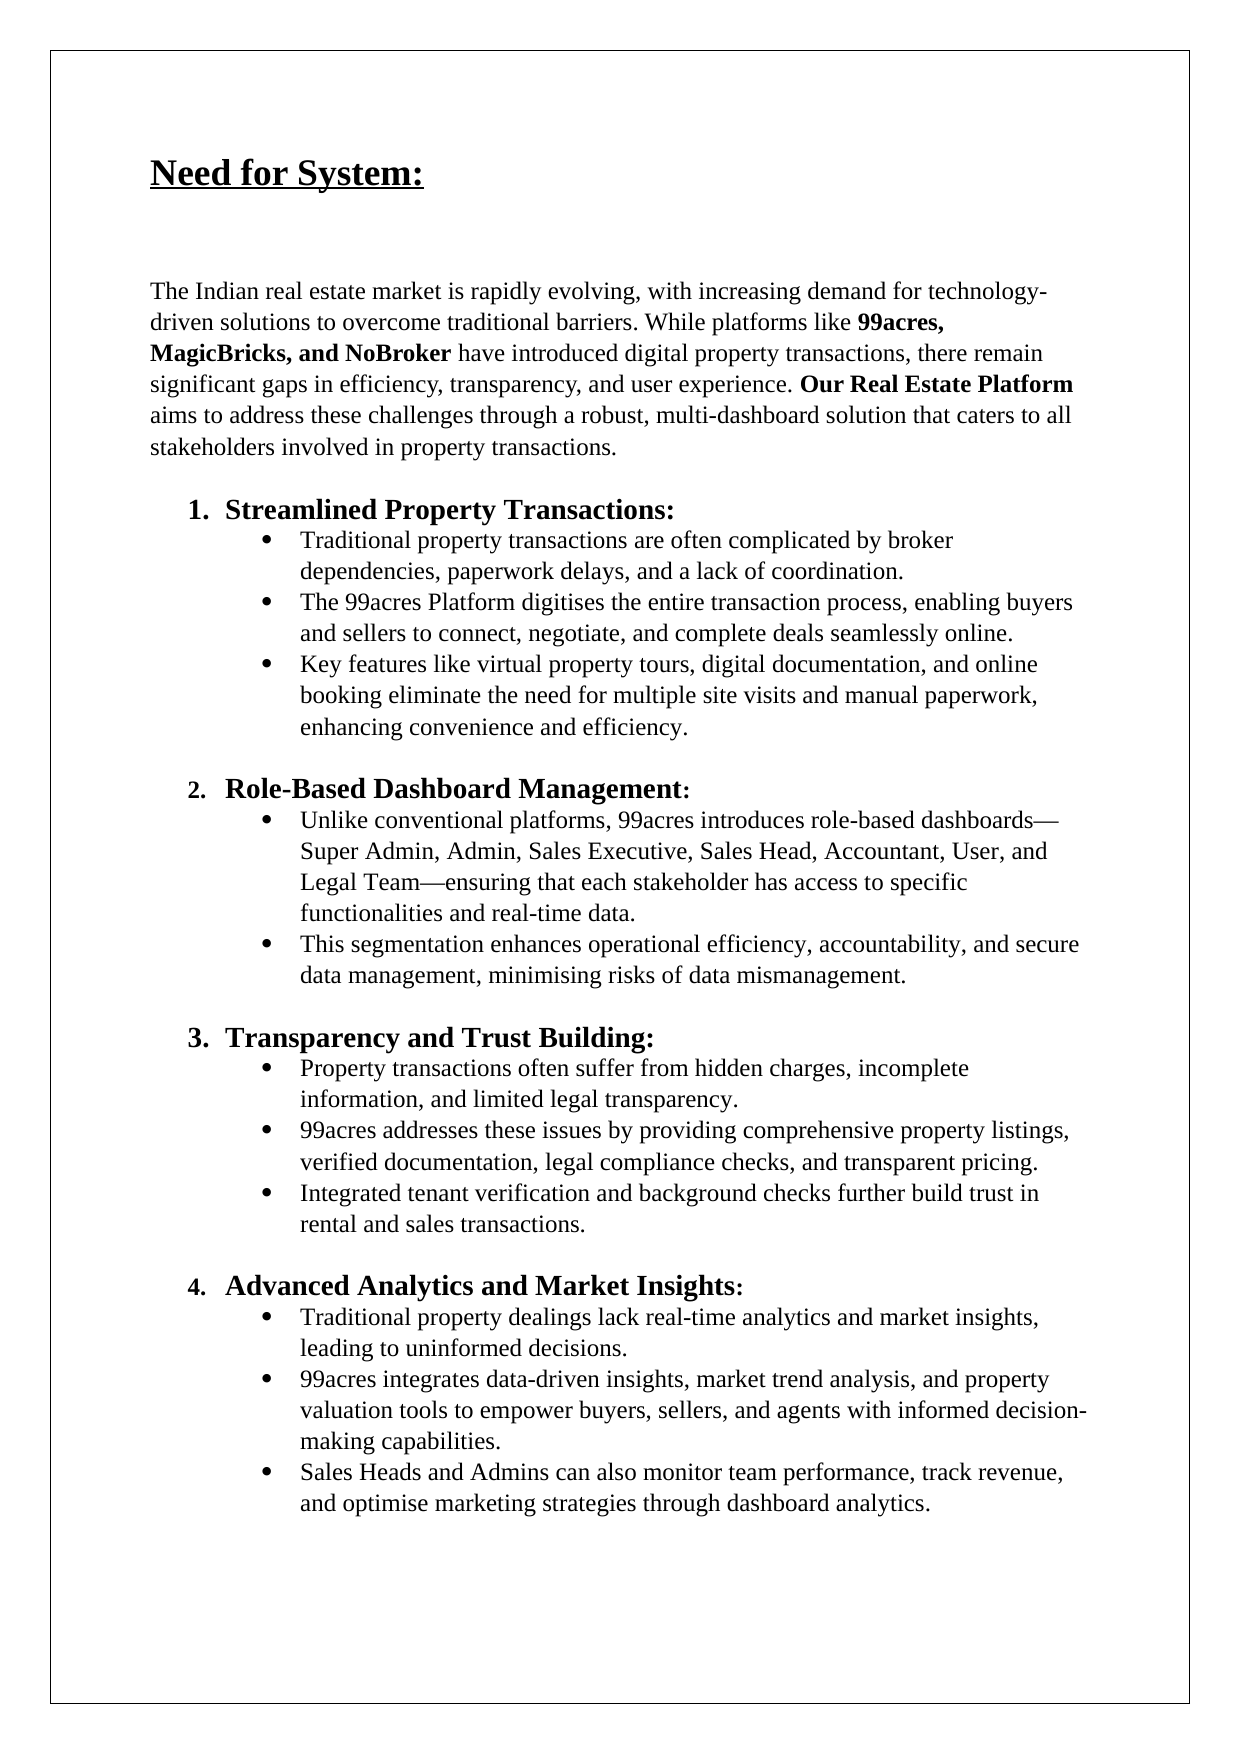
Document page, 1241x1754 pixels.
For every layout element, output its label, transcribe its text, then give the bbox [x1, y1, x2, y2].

list Integrated tenant verification and background checks further build trust in rental and sales transactions. [262, 1178, 1090, 1237]
list Transparency and Trust Building: [187, 1020, 1090, 1053]
list 99acres integrates data-driven insights, market trend analysis, and property valuation tools to empower buyers, sellers, and agents with informed decision-making capabilities. [262, 1364, 1090, 1455]
text Need for System: [150, 150, 1090, 193]
list The 99acres Platform digitises the entire transaction process, enabling buyers and sellers to connect, negotiate, and complete deals seamlessly online. [262, 587, 1090, 647]
list Property transactions often suffer from hidden charges, incomplete information, and limited legal transparency. [262, 1053, 1090, 1113]
list This segmentation enhances operational efficiency, accountability, and secure data management, minimising risks of data mismanagement. [262, 929, 1090, 989]
list Streamlined Property Transactions: [187, 492, 1090, 525]
list Sales Heads and Admins can also monitor team performance, track revenue, and optimise marketing strategies through dashboard analytics. [262, 1457, 1090, 1517]
list 99acres addresses these issues by providing comprehensive property listings, verified documentation, legal compliance checks, and transparent pricing. [262, 1116, 1090, 1175]
list Key features like virtual property tours, digital documentation, and online booking eliminate the need for multiple site visits and manual paperwork, enhancing convenience and efficiency. [262, 649, 1090, 740]
list Advanced Analytics and Market Insights: [187, 1268, 1090, 1302]
list Unlike conventional platforms, 99acres introduces role-based dashboards—Super Admin, Admin, Sales Executive, Sales Head, Accountant, User, and Legal Team—ensuring that each stakeholder has access to specific functionalities and real-time data. [262, 805, 1090, 927]
list Traditional property transactions are often complicated by broker dependencies, paperwork delays, and a lack of coordination. [262, 525, 1090, 585]
list Traditional property dealings lack real-time analytics and market insights, leading to uninformed decisions. [262, 1302, 1090, 1362]
list Role-Based Dashboard Management: [187, 771, 1090, 805]
text The Indian real estate market is rapidly evolving, with increasing demand for technology-driven solutions to overcome traditional barriers. While platforms like 99acres, MagicBricks, and NoBroker have introduced digital property transactions, there remain significant gaps in efficiency, transparency, and user experience. Our Real Estate Platform aims to address these challenges through a robust, multi-dashboard solution that caters to all stakeholders involved in property transactions. [150, 276, 1090, 460]
